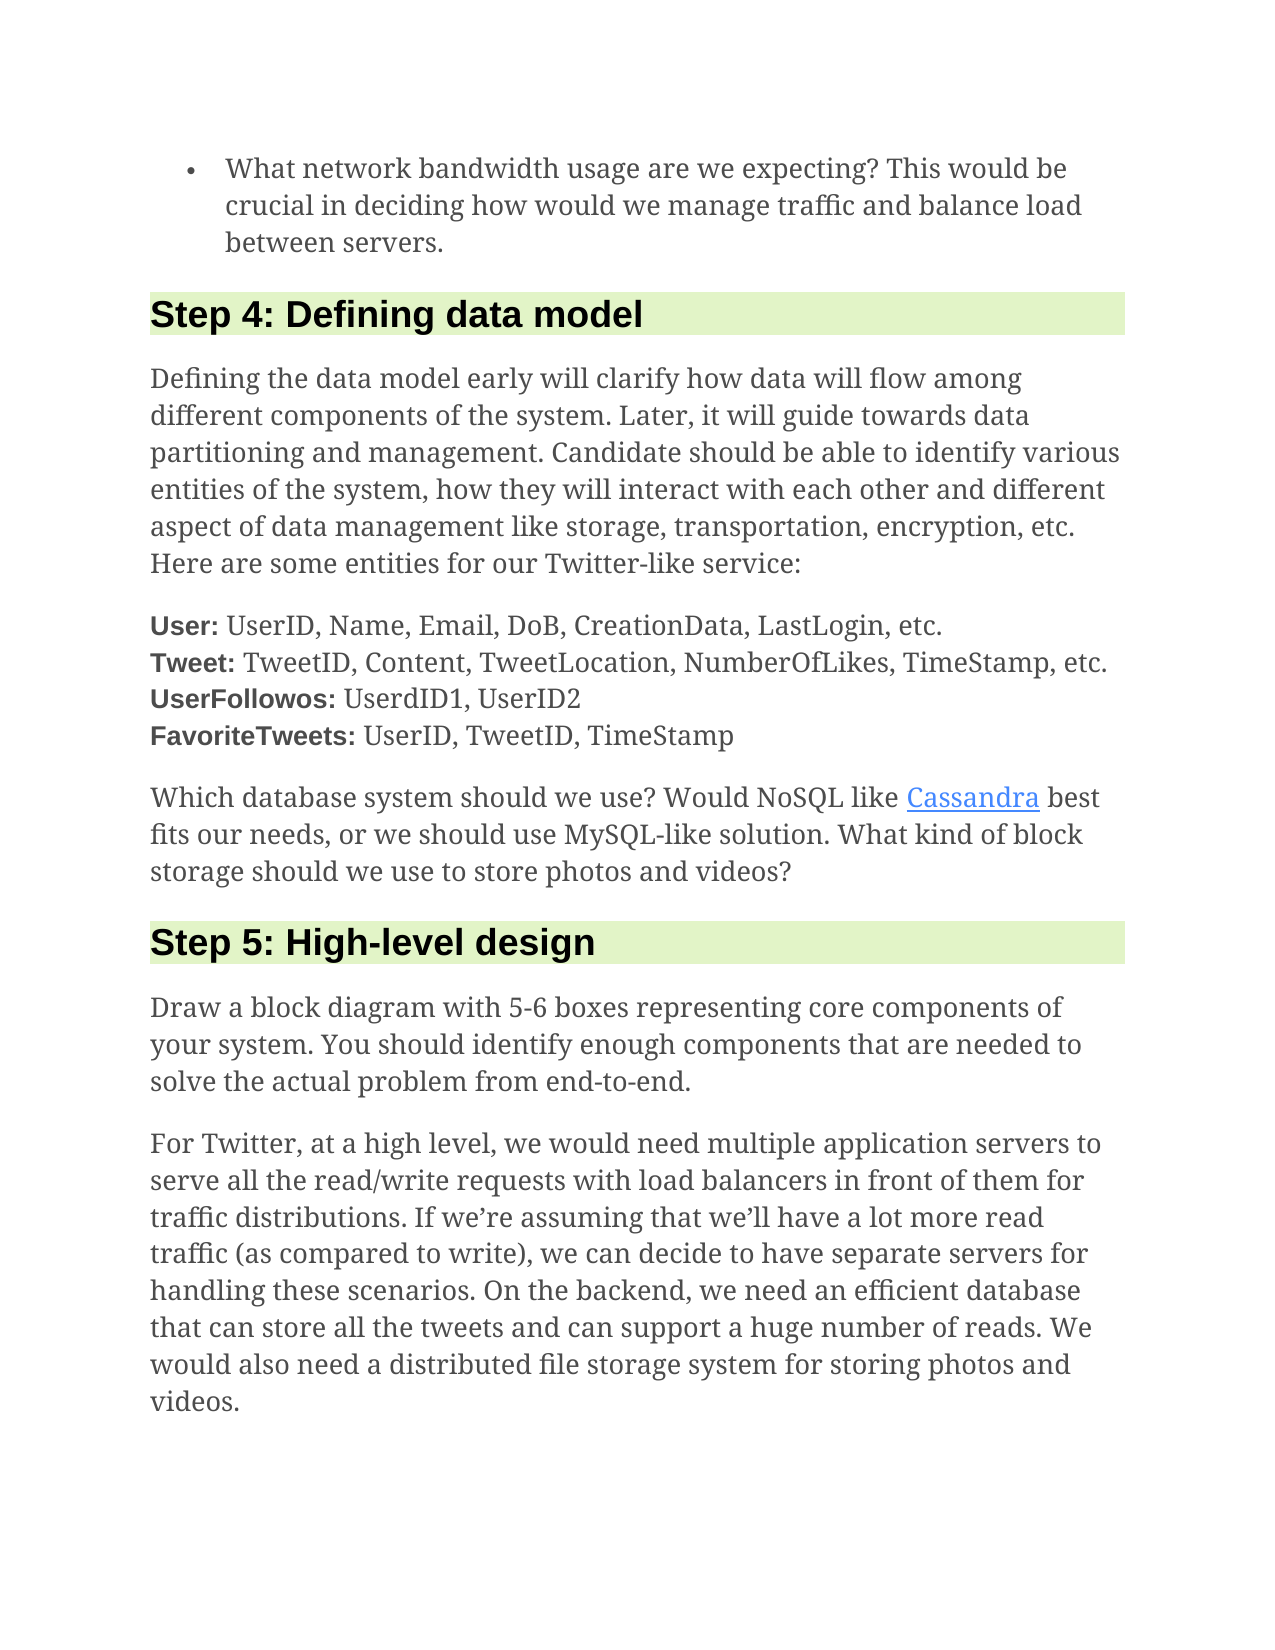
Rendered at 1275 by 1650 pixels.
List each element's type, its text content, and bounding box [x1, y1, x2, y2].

text Draw a block diagram with 5-6 boxes representing core components of your system. You should identify enough components that are needed to solve the actual problem from end-to-end. [150, 989, 1125, 1099]
text Defining the data model early will clarify how data will flow among different components of the system. Later, it will guide towards data partitioning and management. Candidate should be able to identify various entities of the system, how they will interact with each other and different aspect of data management like storage, transportation, encryption, etc. Here are some entities for our Twitter-like service: [150, 360, 1125, 581]
text For Twitter, at a high level, we would need multiple application servers to serve all the read/write requests with load balancers in front of them for traffic distributions. If we’re assuming that we’ll have a lot more read traffic (as compared to write), we can decide to have separate servers for handling these scenarios. On the backend, we need an efficient database that can store all the tweets and can support a huge number of reads. We would also need a distributed file storage system for storing photos and videos. [150, 1124, 1125, 1419]
text Step 4: Defining data model [150, 292, 1125, 335]
text Which database system should we use? Would NoSQL like Cassandra best fits our needs, or we should use MySQL-like solution. What kind of block storage should we use to store photos and videos? [150, 779, 1125, 889]
text Step 5: High-level design [150, 921, 1125, 964]
text User: UserID, Name, Email, DoB, CreationData, LastLogin, etc. Tweet: TweetID, Content, TweetLocation, NumberOfLikes, TimeStamp, etc. UserFollowos: UserdID1, UserID2 FavoriteTweets: UserID, TweetID, TimeStamp [150, 606, 1125, 754]
list What network bandwidth usage are we expecting? This would be crucial in deciding how would we manage traffic and balance load between servers. [187, 150, 1125, 261]
